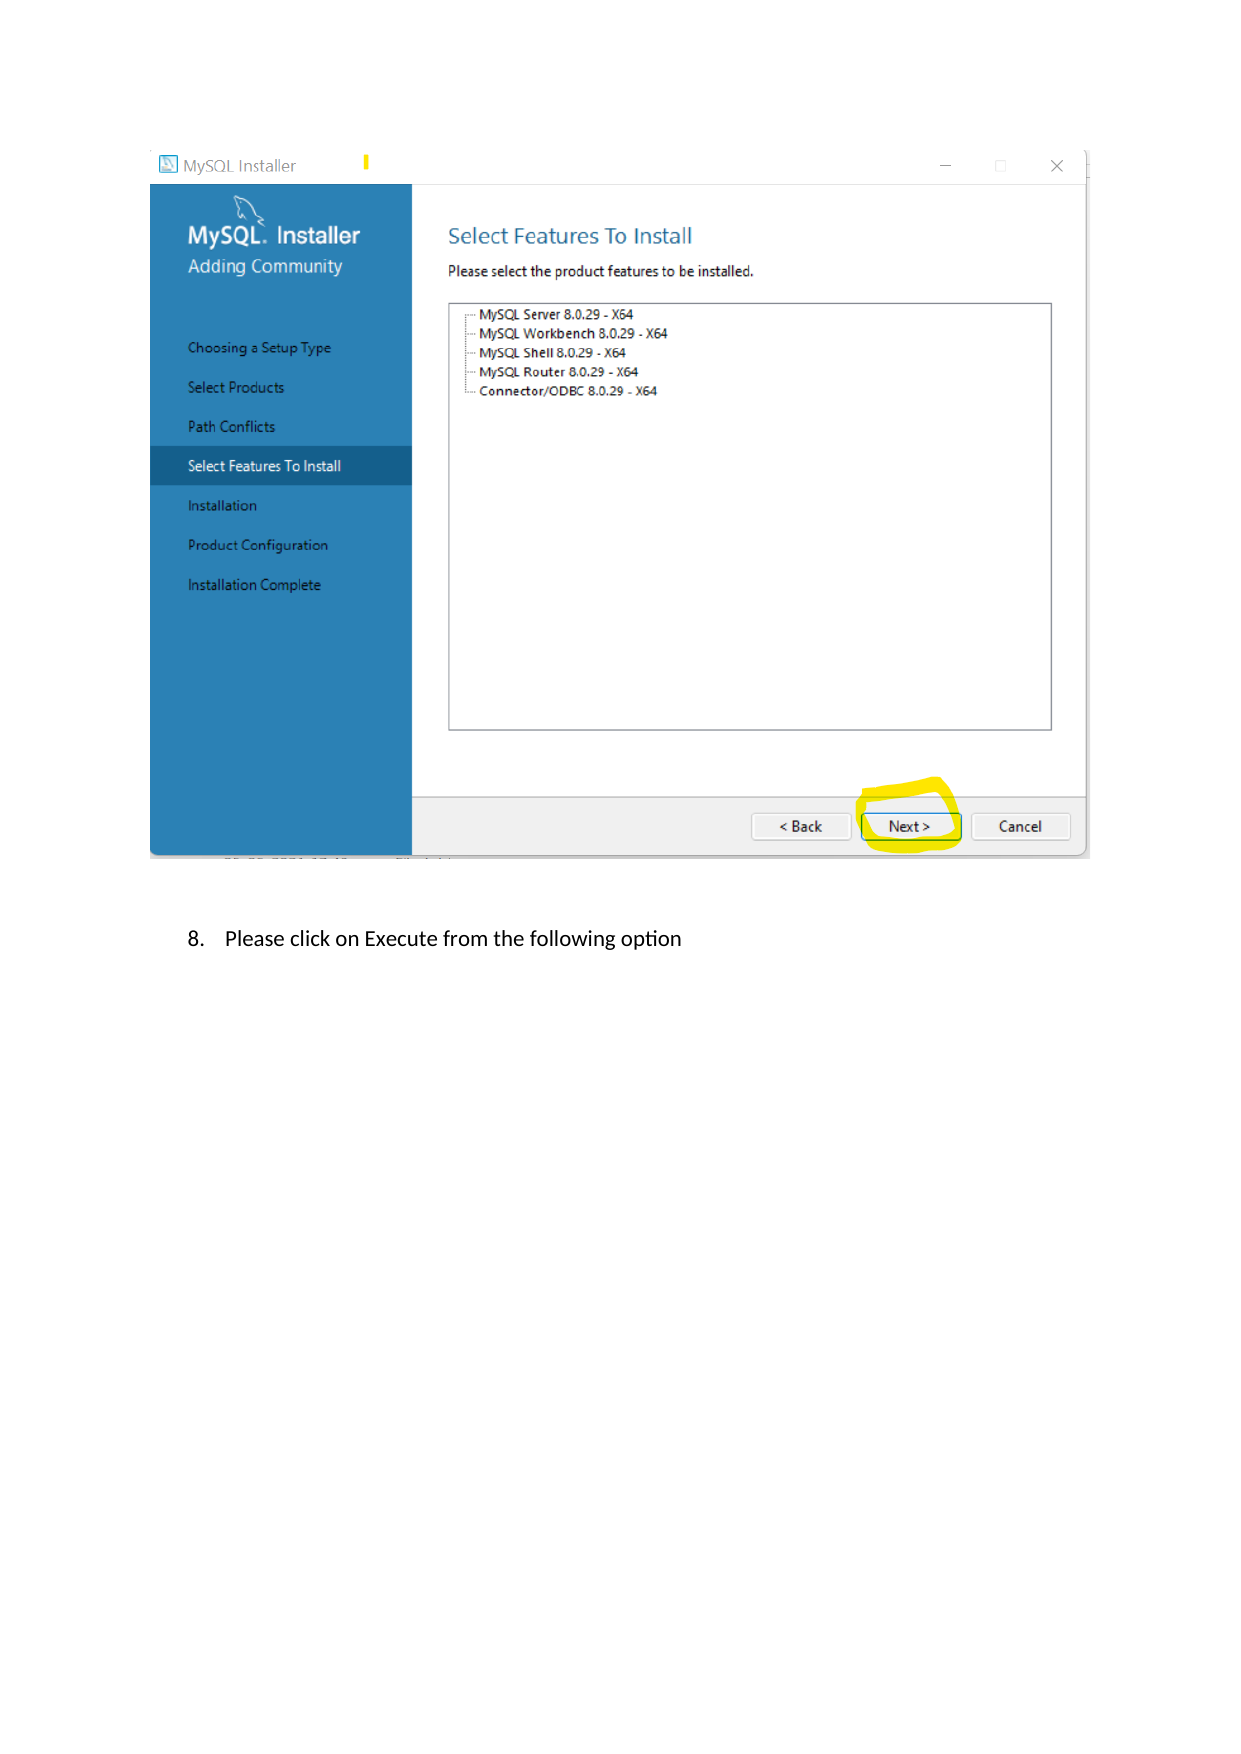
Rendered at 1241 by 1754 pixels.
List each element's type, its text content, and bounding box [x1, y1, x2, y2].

picture [150, 150, 1091, 859]
list Please click on Execute from the following option [187, 924, 1090, 952]
